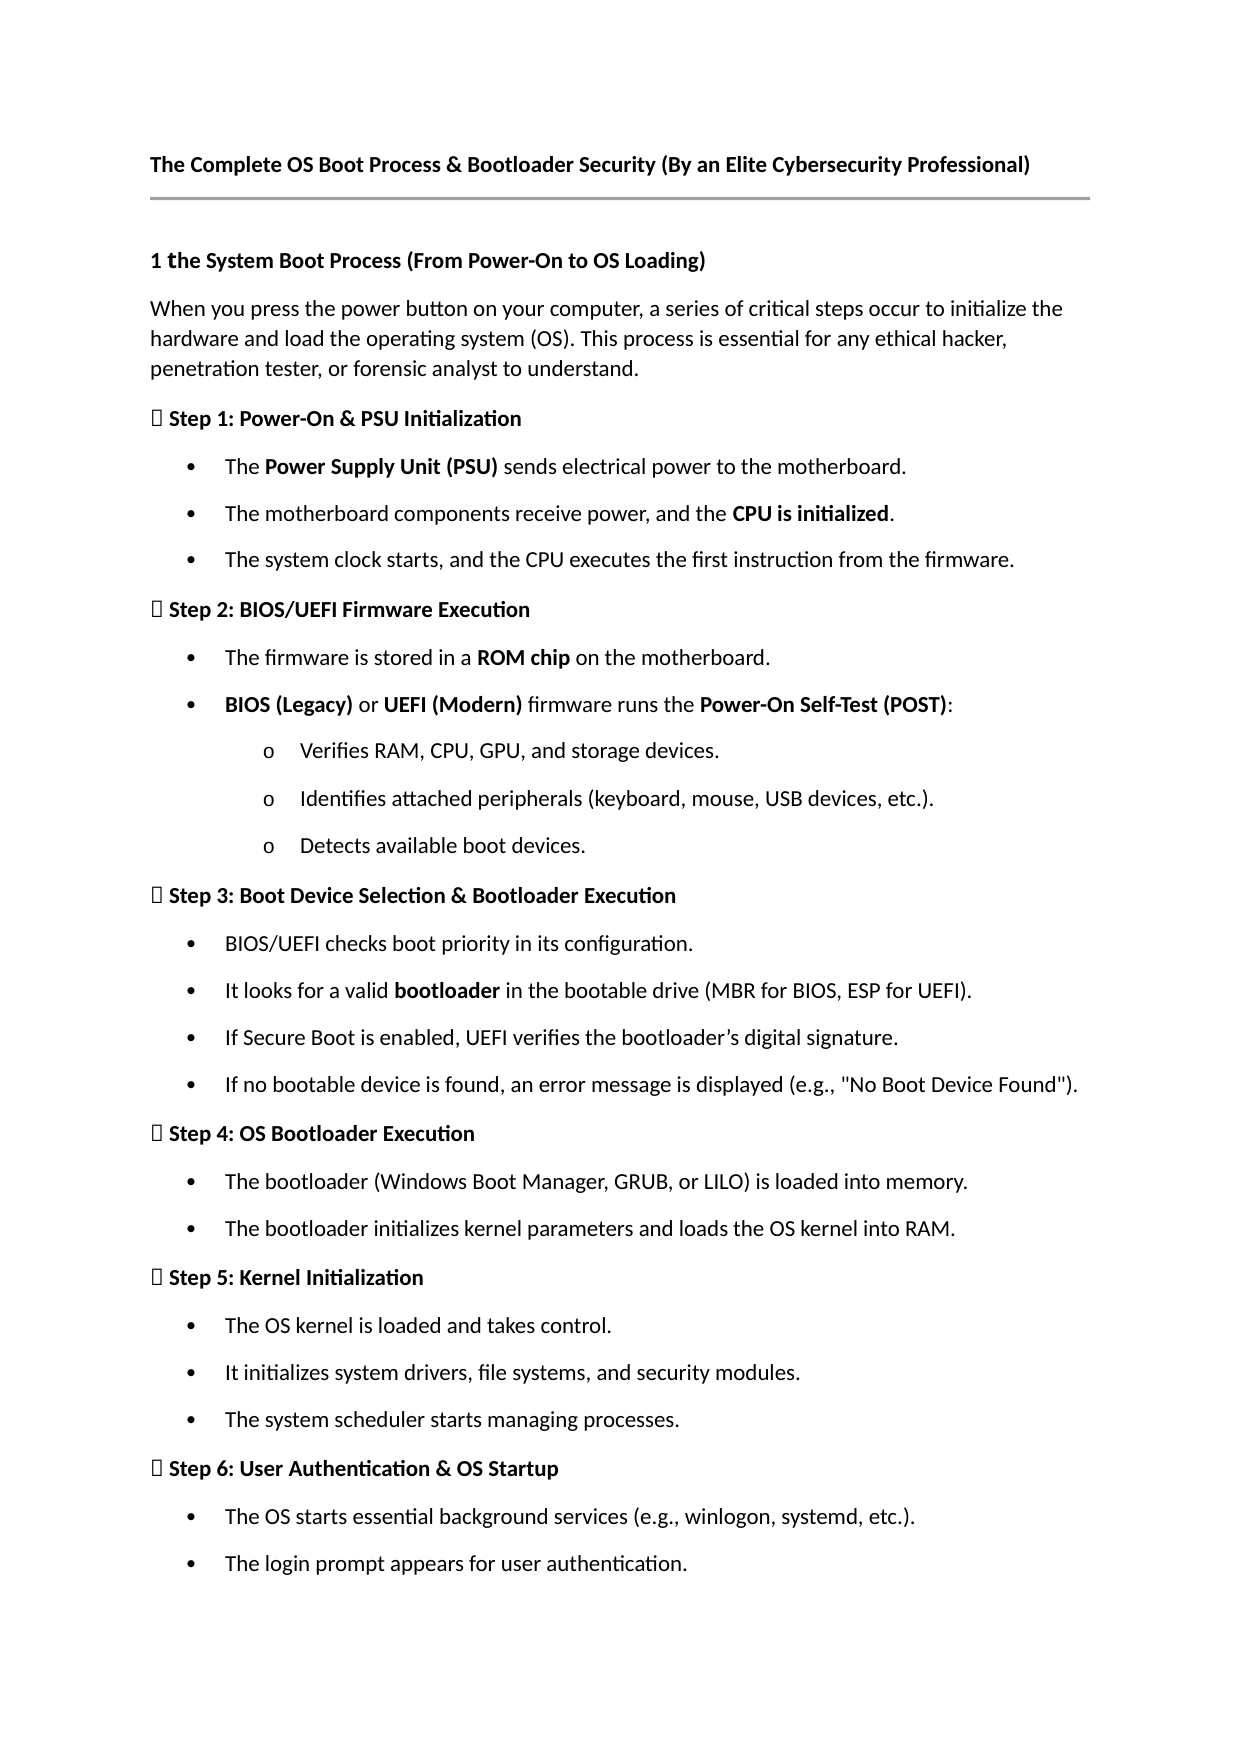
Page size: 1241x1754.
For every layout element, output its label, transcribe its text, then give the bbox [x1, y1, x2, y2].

list Detects available boot devices. [262, 831, 1090, 860]
list BIOS (Legacy) or UEFI (Modern) firmware runs the Power-On Self-Test (POST): [187, 690, 1090, 718]
text 🔹 Step 6: User Authentication & OS Startup [150, 1452, 1090, 1483]
list The login prompt appears for user authentication. [187, 1549, 1090, 1577]
text 🔹 Step 1: Power-On & PSU Initialization [150, 401, 1090, 433]
list Identifies attached peripherals (keyboard, mouse, USB devices, etc.). [262, 784, 1090, 813]
list The Power Supply Unit (PSU) sends electrical power to the motherboard. [187, 452, 1090, 480]
text 1️ the System Boot Process (From Power-On to OS Loading) [150, 244, 1090, 275]
list Verifies RAM, CPU, GPU, and storage devices. [262, 737, 1090, 765]
text When you press the power button on your computer, a series of critical steps occur to initialize the hardware and load the operating system (OS). This process is essential for any ethical hacker, penetration tester, or forensic analyst to understand. [150, 294, 1090, 383]
list The bootloader initializes kernel parameters and loads the OS kernel into RAM. [187, 1214, 1090, 1242]
list The firmware is stored in a ROM chip on the motherboard. [187, 643, 1090, 671]
list BIOS/UEFI checks boot priority in its configuration. [187, 929, 1090, 957]
list If no bootable device is found, an error message is displayed (e.g., "No Boot Device Found"). [187, 1070, 1090, 1098]
list The system clock starts, and the CPU executes the first instruction from the firmware. [187, 546, 1090, 574]
list The bootloader (Windows Boot Manager, GRUB, or LILO) is loaded into memory. [187, 1167, 1090, 1195]
list If Secure Boot is enabled, UEFI verifies the bootloader’s digital signature. [187, 1023, 1090, 1051]
list The motherboard components receive power, and the CPU is initialized. [187, 499, 1090, 527]
text 🔹 Step 2: BIOS/UEFI Firmware Execution [150, 592, 1090, 624]
text 🔹 Step 3: Boot Device Selection & Bootloader Execution [150, 879, 1090, 910]
text 🔹 Step 4: OS Bootloader Execution [150, 1117, 1090, 1148]
list The system scheduler starts managing processes. [187, 1405, 1090, 1433]
text 🔹 Step 5: Kernel Initialization [150, 1261, 1090, 1292]
text The Complete OS Boot Process & Bootloader Security (By an Elite Cybersecurity Professional) [150, 150, 1090, 178]
list It initializes system drivers, file systems, and security modules. [187, 1358, 1090, 1386]
list It looks for a valid bootloader in the bootable drive (MBR for BIOS, ESP for UEFI). [187, 976, 1090, 1004]
list The OS starts essential background services (e.g., winlogon, systemd, etc.). [187, 1502, 1090, 1530]
list The OS kernel is loaded and takes control. [187, 1311, 1090, 1339]
